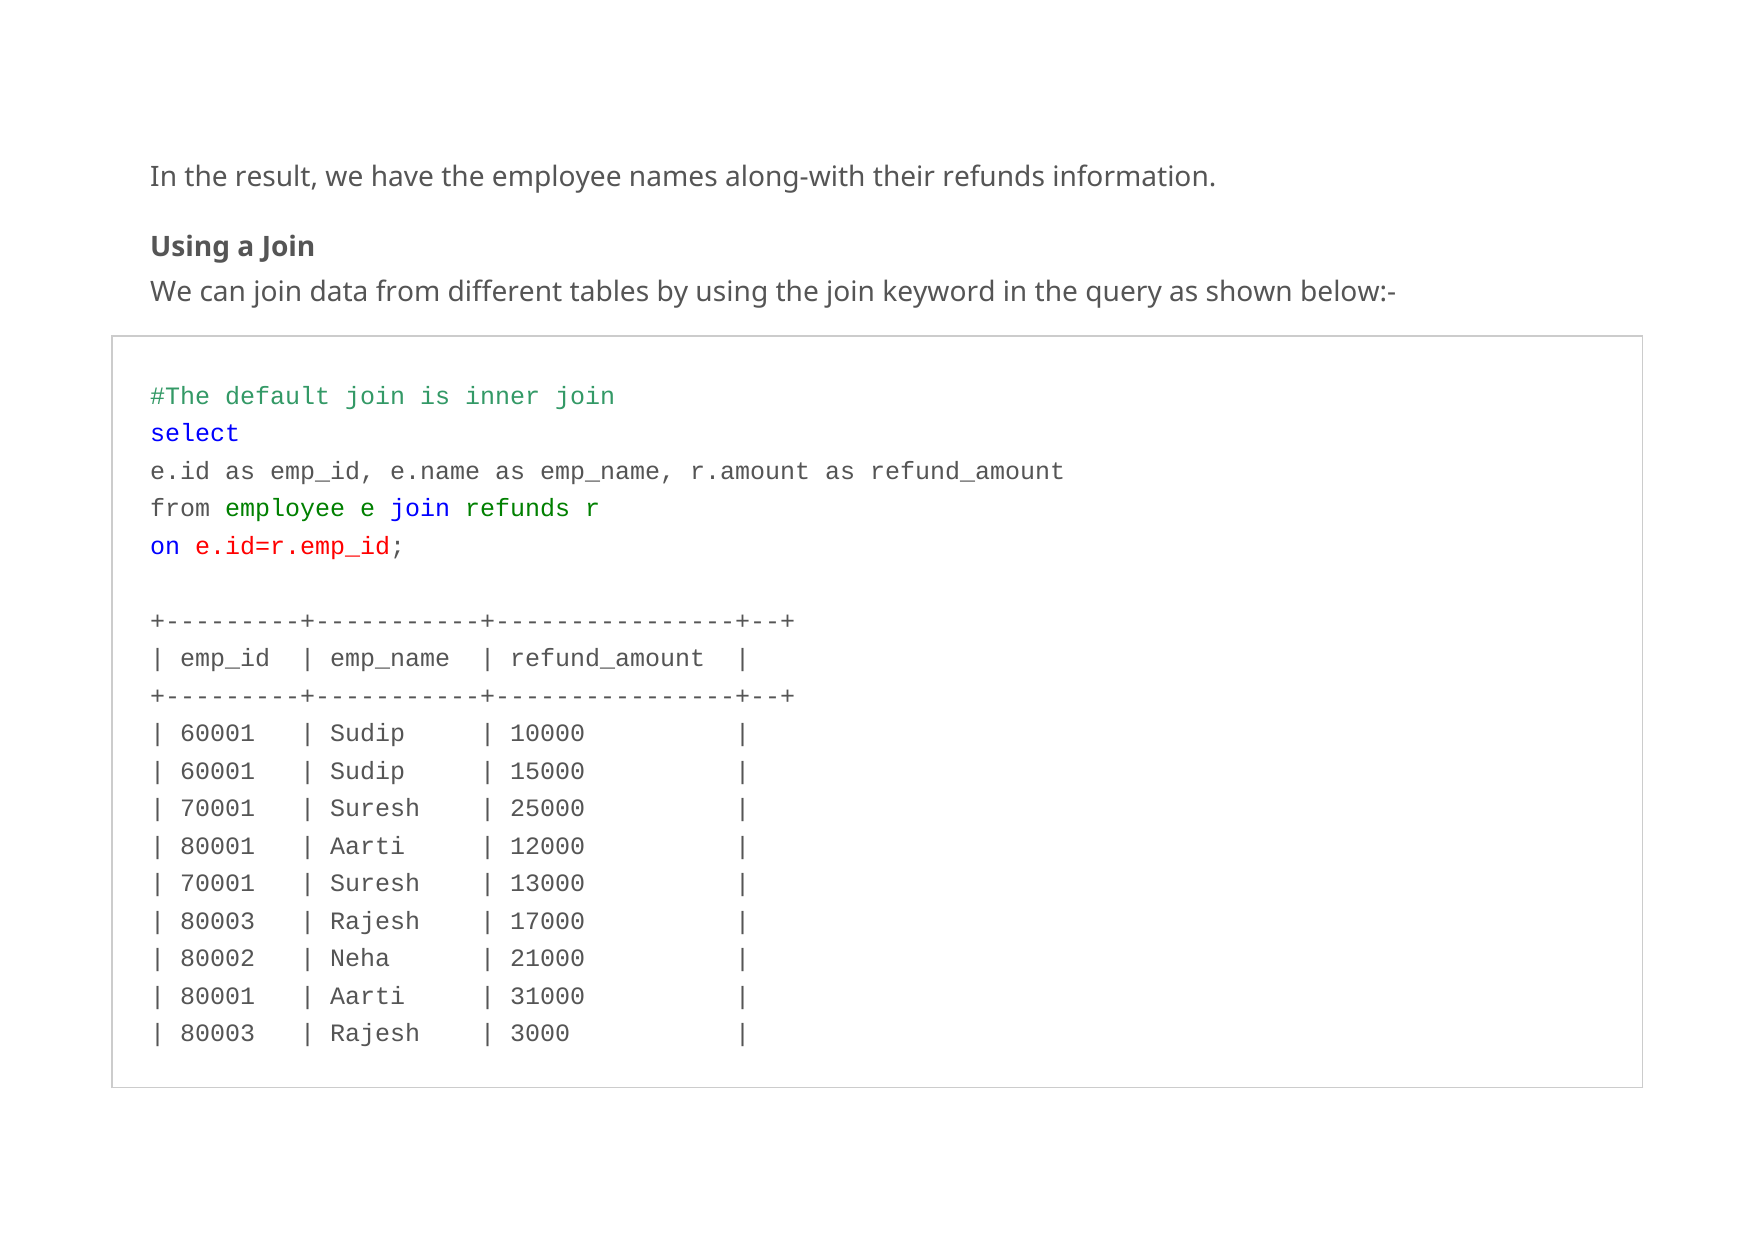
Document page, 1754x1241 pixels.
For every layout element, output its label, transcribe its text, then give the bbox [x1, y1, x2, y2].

text | 60001 | Sudip | 15000 | [150, 749, 1604, 787]
text | 80003 | Rajesh | 3000 | [113, 972, 1642, 1087]
text select [150, 412, 1604, 449]
text from employee e join refunds r [150, 487, 1604, 524]
text +---------+-----------+----------------+--+ [150, 674, 1604, 712]
text | 80003 | Rajesh | 17000 | [150, 899, 1604, 937]
text | 80001 | Aarti | 12000 | [150, 824, 1604, 862]
text | 80002 | Neha | 21000 | [150, 937, 1604, 972]
text on e.id=r.emp_id; [150, 524, 1604, 562]
text | emp_id | emp_name | refund_amount | [150, 637, 1604, 674]
text Using a Join [150, 220, 1604, 265]
text We can join data from different tables by using the join keyword in the query as shown below:- [150, 265, 1604, 310]
text #The default join is inner join [113, 337, 1642, 412]
text e.id as emp_id, e.name as emp_name, r.amount as refund_amount [150, 449, 1604, 487]
text +---------+-----------+----------------+--+ [150, 599, 1604, 637]
text | 70001 | Suresh | 25000 | [150, 787, 1604, 824]
text | 60001 | Sudip | 10000 | [150, 712, 1604, 749]
text In the result, we have the employee names along-with their refunds information. [150, 150, 1604, 195]
text | 70001 | Suresh | 13000 | [150, 862, 1604, 899]
